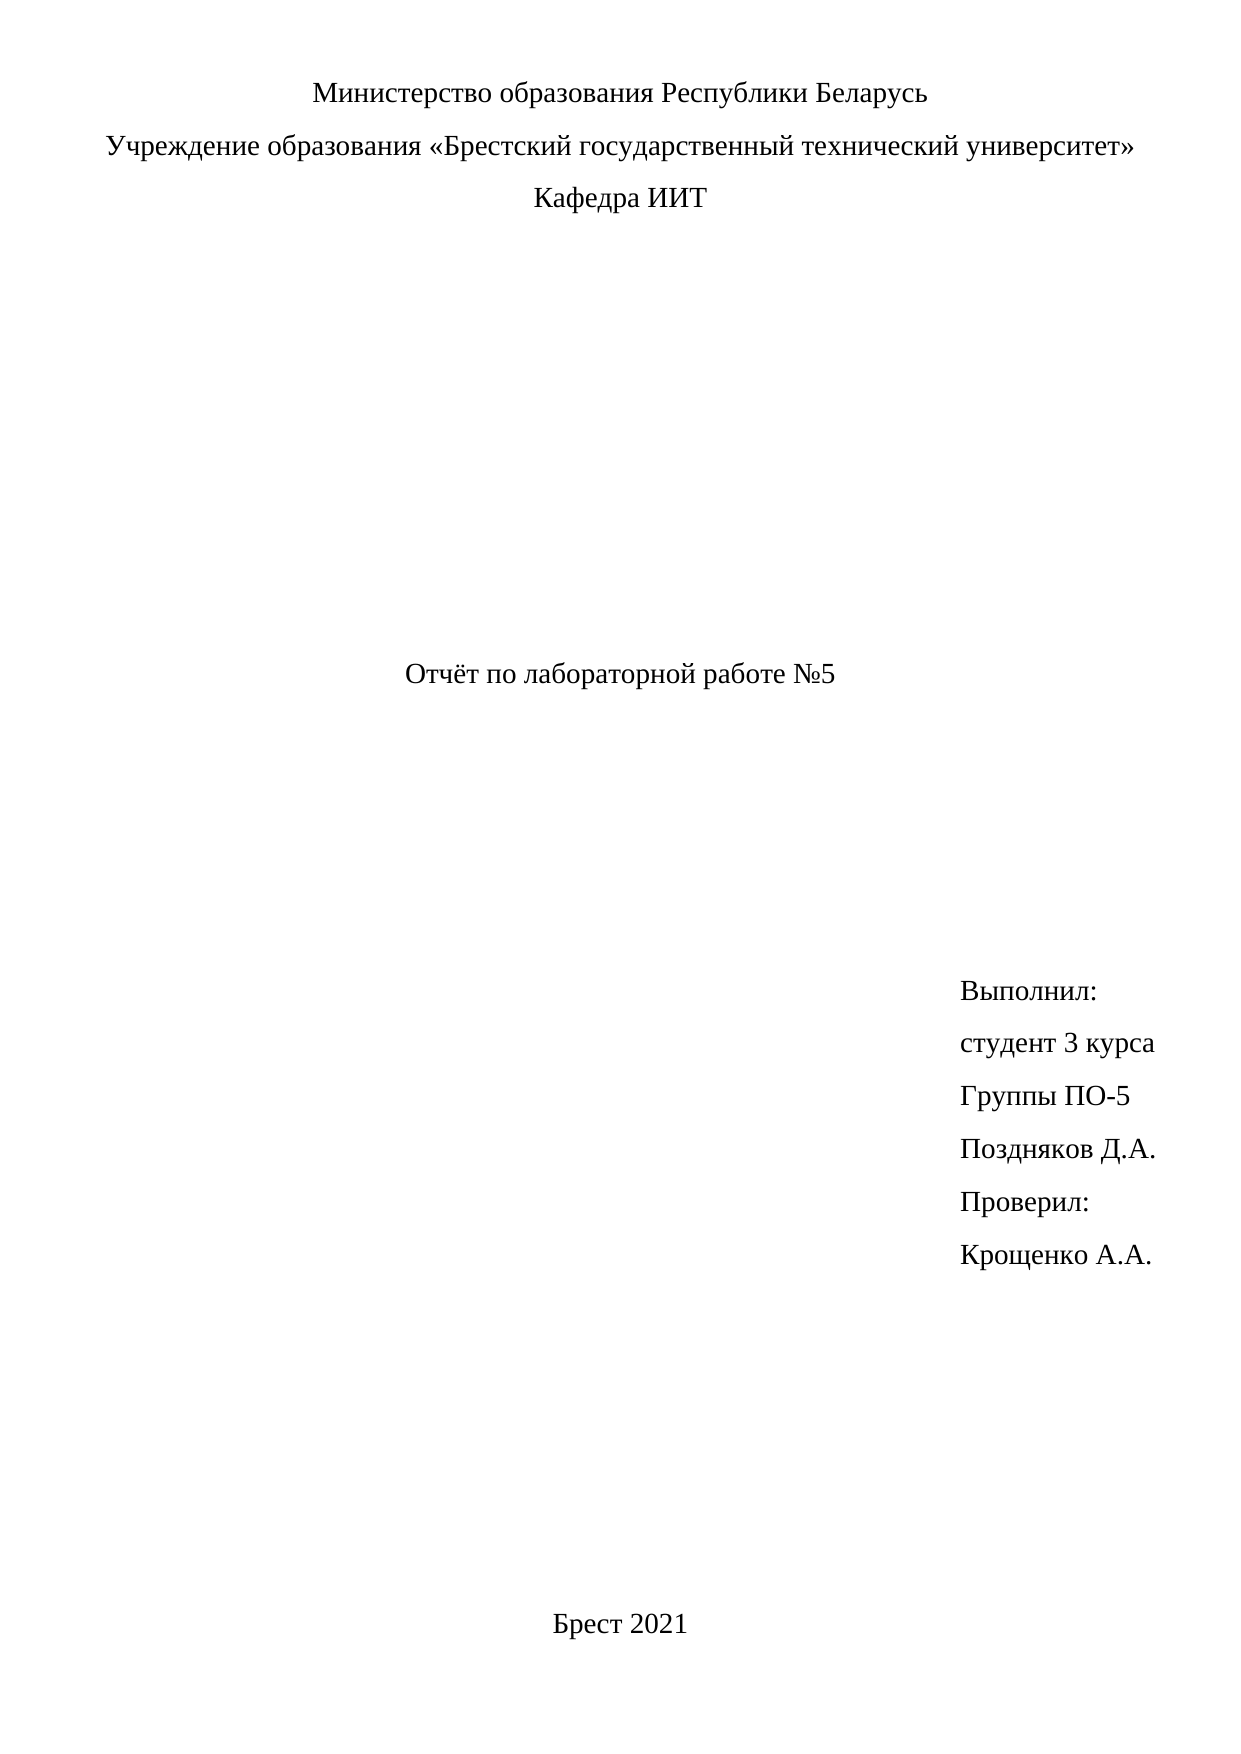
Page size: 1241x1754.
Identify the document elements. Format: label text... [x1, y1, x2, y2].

text Кафедра ИИТ [75, 181, 1165, 214]
text Отчёт по лабораторной работе №5 [75, 656, 1165, 689]
text Поздняков Д.А. [902, 1131, 1165, 1165]
text Учреждение образования «Брестский государственный технический университет» [75, 128, 1165, 161]
text Крощенко А.А. [902, 1237, 1165, 1270]
text Брест 2021 [75, 1607, 1165, 1640]
text Министерство образования Республики Беларусь [75, 75, 1165, 108]
text Проверил: [931, 1184, 1165, 1218]
text Выполнил: [931, 973, 1165, 1006]
text Группы ПО-5 [931, 1078, 1165, 1112]
text студент 3 курса [902, 1026, 1165, 1059]
